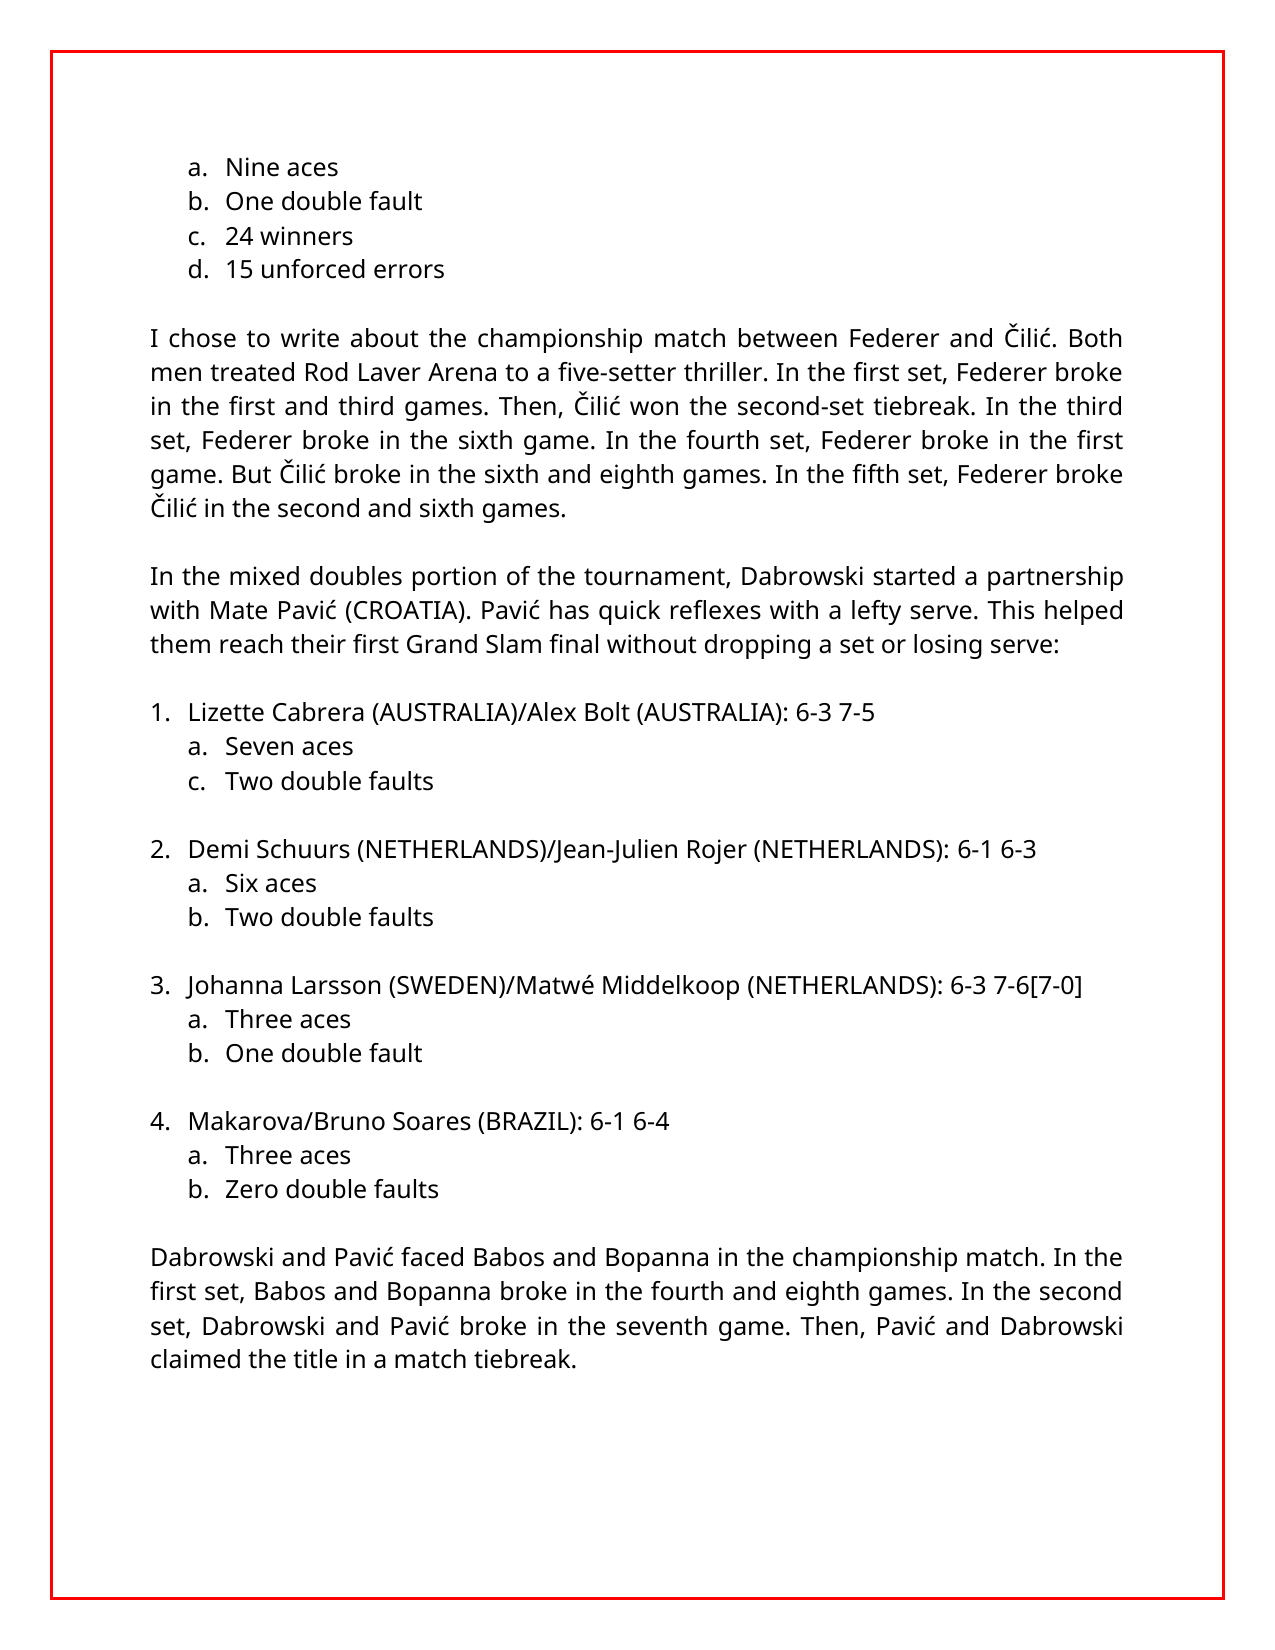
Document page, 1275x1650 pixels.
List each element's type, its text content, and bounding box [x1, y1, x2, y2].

list Two double faults [187, 763, 1125, 797]
list Six aces [187, 865, 1125, 899]
text In the mixed doubles portion of the tournament, Dabrowski started a partnership with Mate Pavić (CROATIA). Pavić has quick reflexes with a lefty serve. This helped them reach their first Grand Slam final without dropping a set or losing serve: [150, 559, 1125, 661]
list Three aces [187, 1138, 1125, 1172]
text Dabrowski and Pavić faced Babos and Bopanna in the championship match. In the first set, Babos and Bopanna broke in the fourth and eighth games. In the second set, Dabrowski and Pavić broke in the seventh game. Then, Pavić and Dabrowski claimed the title in a match tiebreak. [150, 1240, 1125, 1376]
list Lizette Cabrera (AUSTRALIA)/Alex Bolt (AUSTRALIA): 6-3 7-5 [150, 695, 1125, 729]
list Nine aces [187, 150, 1125, 184]
list One double fault [187, 184, 1125, 218]
list Seven aces [187, 729, 1125, 763]
list Zero double faults [187, 1172, 1125, 1206]
list Johanna Larsson (SWEDEN)/Matwé Middelkoop (NETHERLANDS): 6-3 7-6[7-0] [150, 967, 1125, 1002]
list 15 unforced errors [187, 252, 1125, 286]
list Demi Schuurs (NETHERLANDS)/Jean-Julien Rojer (NETHERLANDS): 6-1 6-3 [150, 831, 1125, 865]
text I chose to write about the championship match between Federer and Čilić. Both men treated Rod Laver Arena to a five-setter thriller. In the first set, Federer broke in the first and third games. Then, Čilić won the second-set tiebreak. In the third set, Federer broke in the sixth game. In the fourth set, Federer broke in the first game. But Čilić broke in the sixth and eighth games. In the fifth set, Federer broke Čilić in the second and sixth games. [150, 320, 1125, 525]
list Makarova/Bruno Soares (BRAZIL): 6-1 6-4 [150, 1104, 1125, 1138]
list Three aces [187, 1002, 1125, 1036]
list 24 winners [187, 218, 1125, 252]
list One double fault [187, 1036, 1125, 1070]
list Two double faults [187, 899, 1125, 933]
